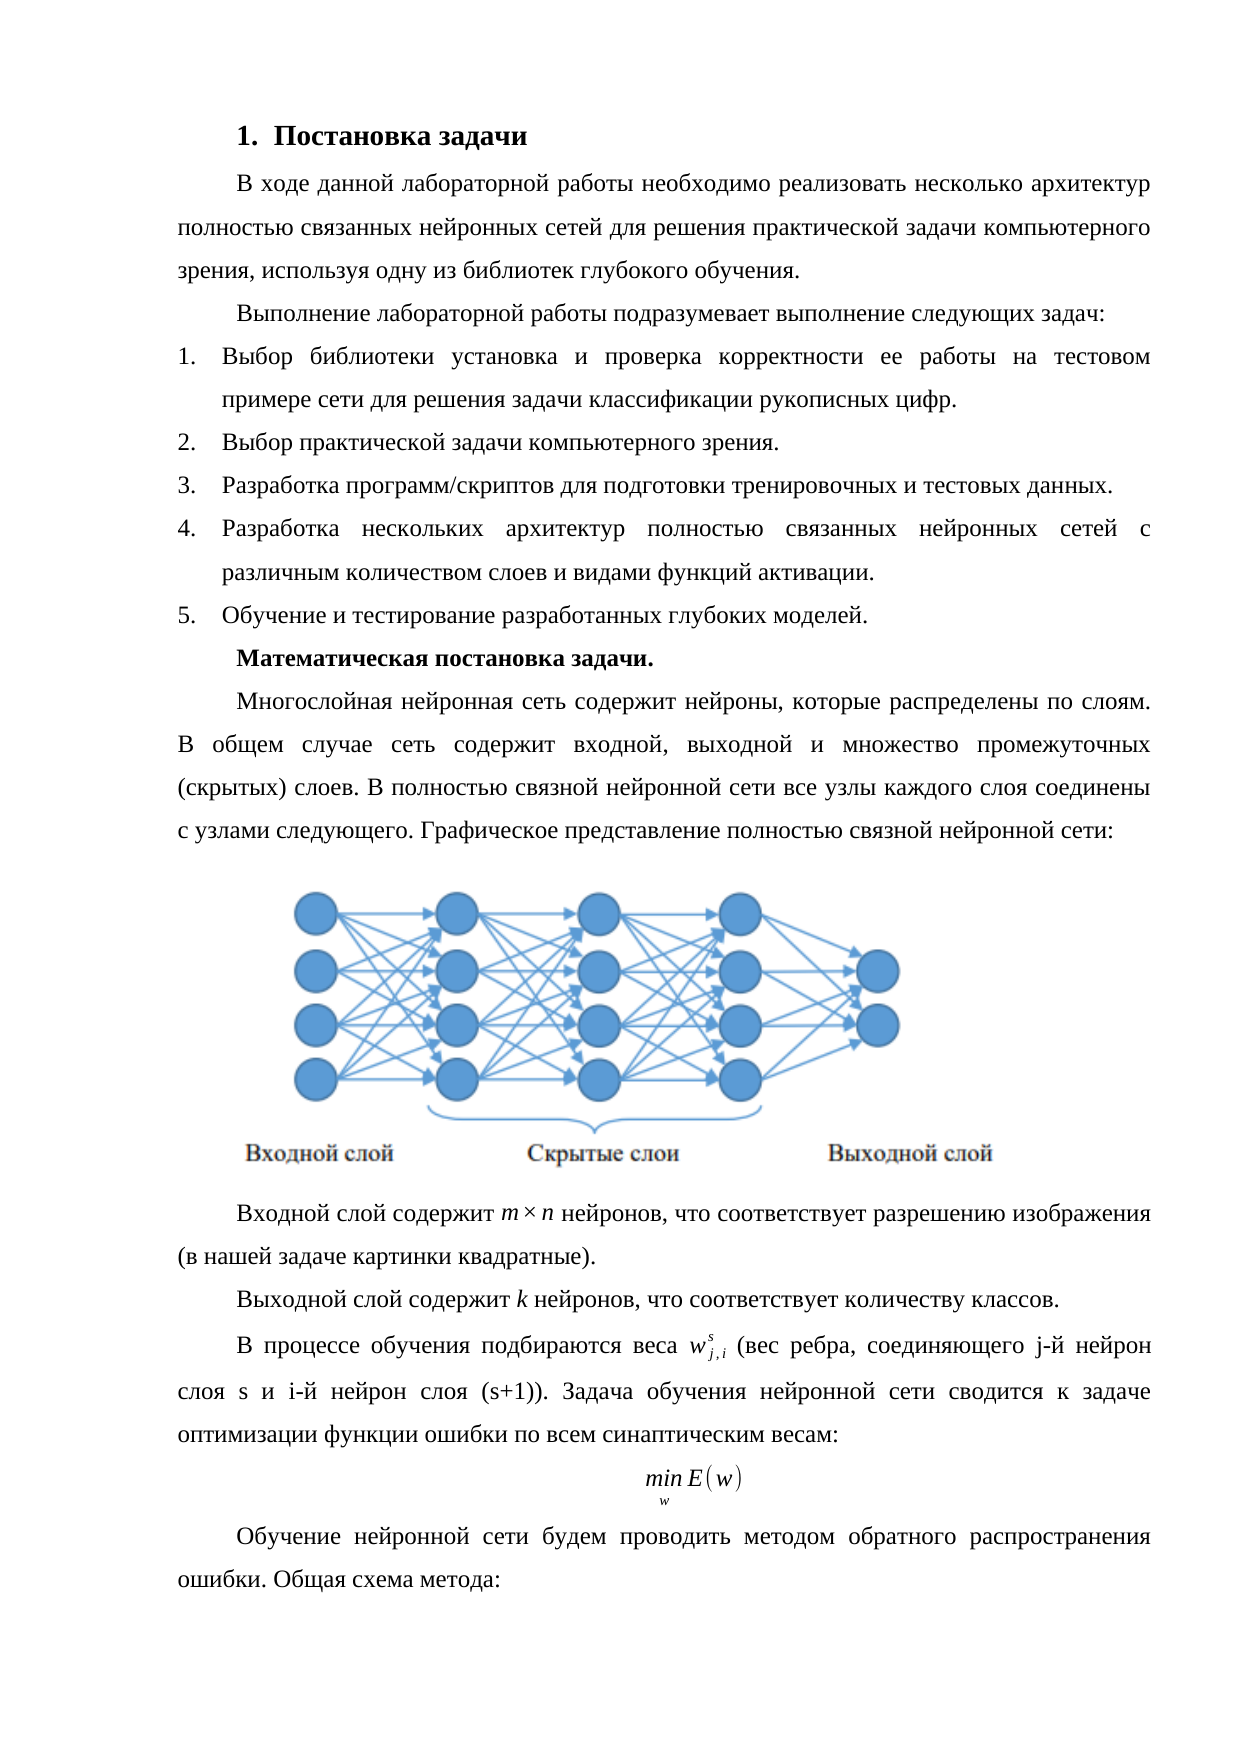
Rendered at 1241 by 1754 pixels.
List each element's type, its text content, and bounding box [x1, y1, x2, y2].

text Выходной слой содержит k нейронов, что соответствует количеству классов. [177, 1284, 1152, 1313]
text Выполнение лабораторной работы подразумевает выполнение следующих задач: [177, 298, 1152, 327]
list Выбор практической задачи компьютерного зрения. [177, 427, 1152, 456]
text Математическая постановка задачи. [177, 643, 1152, 672]
text Обучение нейронной сети будем проводить методом обратного распространения ошибки. Общая схема метода: [177, 1521, 1152, 1593]
list Разработка нескольких архитектур полностью связанных нейронных сетей с различным количеством слоев и видами функций активации. [177, 513, 1152, 585]
text В ходе данной лабораторной работы необходимо реализовать несколько архитектур полностью связанных нейронных сетей для решения практической задачи компьютерного зрения, используя одну из библиотек глубокого обучения. [177, 168, 1152, 283]
text В процессе обучения подбираются веса (вес ребра, соединяющего j-й нейрон слоя s и i-й нейрон слоя (s+1)). Задача обучения нейронной сети сводится к задаче оптимизации функции ошибки по всем синаптическим весам: [177, 1327, 1152, 1448]
text Входной слой содержит нейронов, что соответствует разрешению изображения (в нашей задаче картинки квадратные). [177, 1198, 1152, 1270]
list Разработка программ/скриптов для подготовки тренировочных и тестовых данных. [177, 470, 1152, 499]
list Выбор библиотеки установка и проверка корректности ее работы на тестовом примере сети для решения задачи классификации рукописных цифр. [177, 341, 1152, 413]
list Постановка задачи [236, 118, 1152, 152]
picture [236, 858, 1054, 1184]
list Обучение и тестирование разработанных глубоких моделей. [177, 600, 1152, 628]
text Многослойная нейронная сеть содержит нейроны, которые распределены по слоям. В общем случае сеть содержит входной, выходной и множество промежуточных (скрытых) слоев. В полностью связной нейронной сети все узлы каждого слоя соединены с узлами следующего. Графическое представление полностью связной нейронной сети: [177, 686, 1152, 844]
